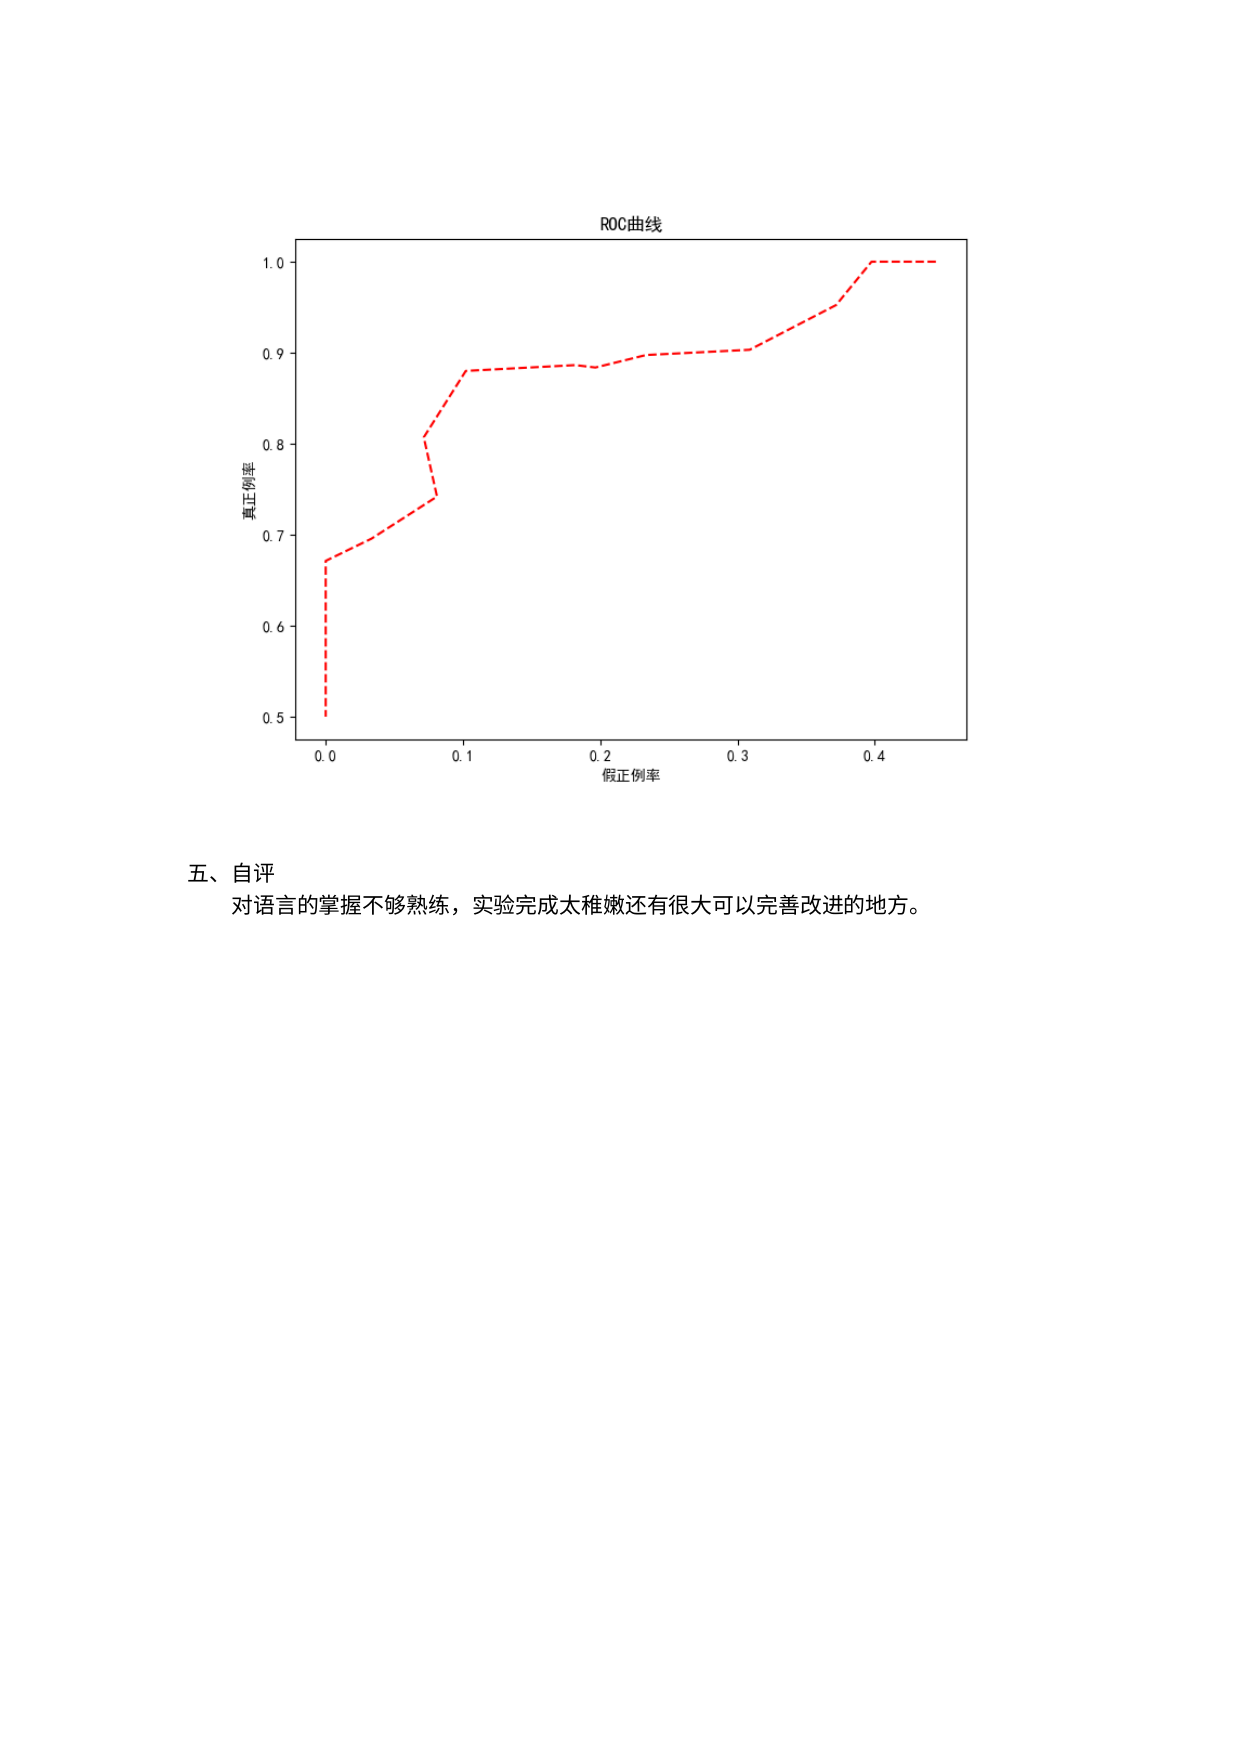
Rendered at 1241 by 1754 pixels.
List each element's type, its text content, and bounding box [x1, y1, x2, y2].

text 五、自评 [187, 811, 1053, 888]
picture [187, 162, 1053, 811]
text 对语言的掌握不够熟练，实验完成太稚嫩还有很大可以完善改进的地方。 [187, 888, 1053, 921]
